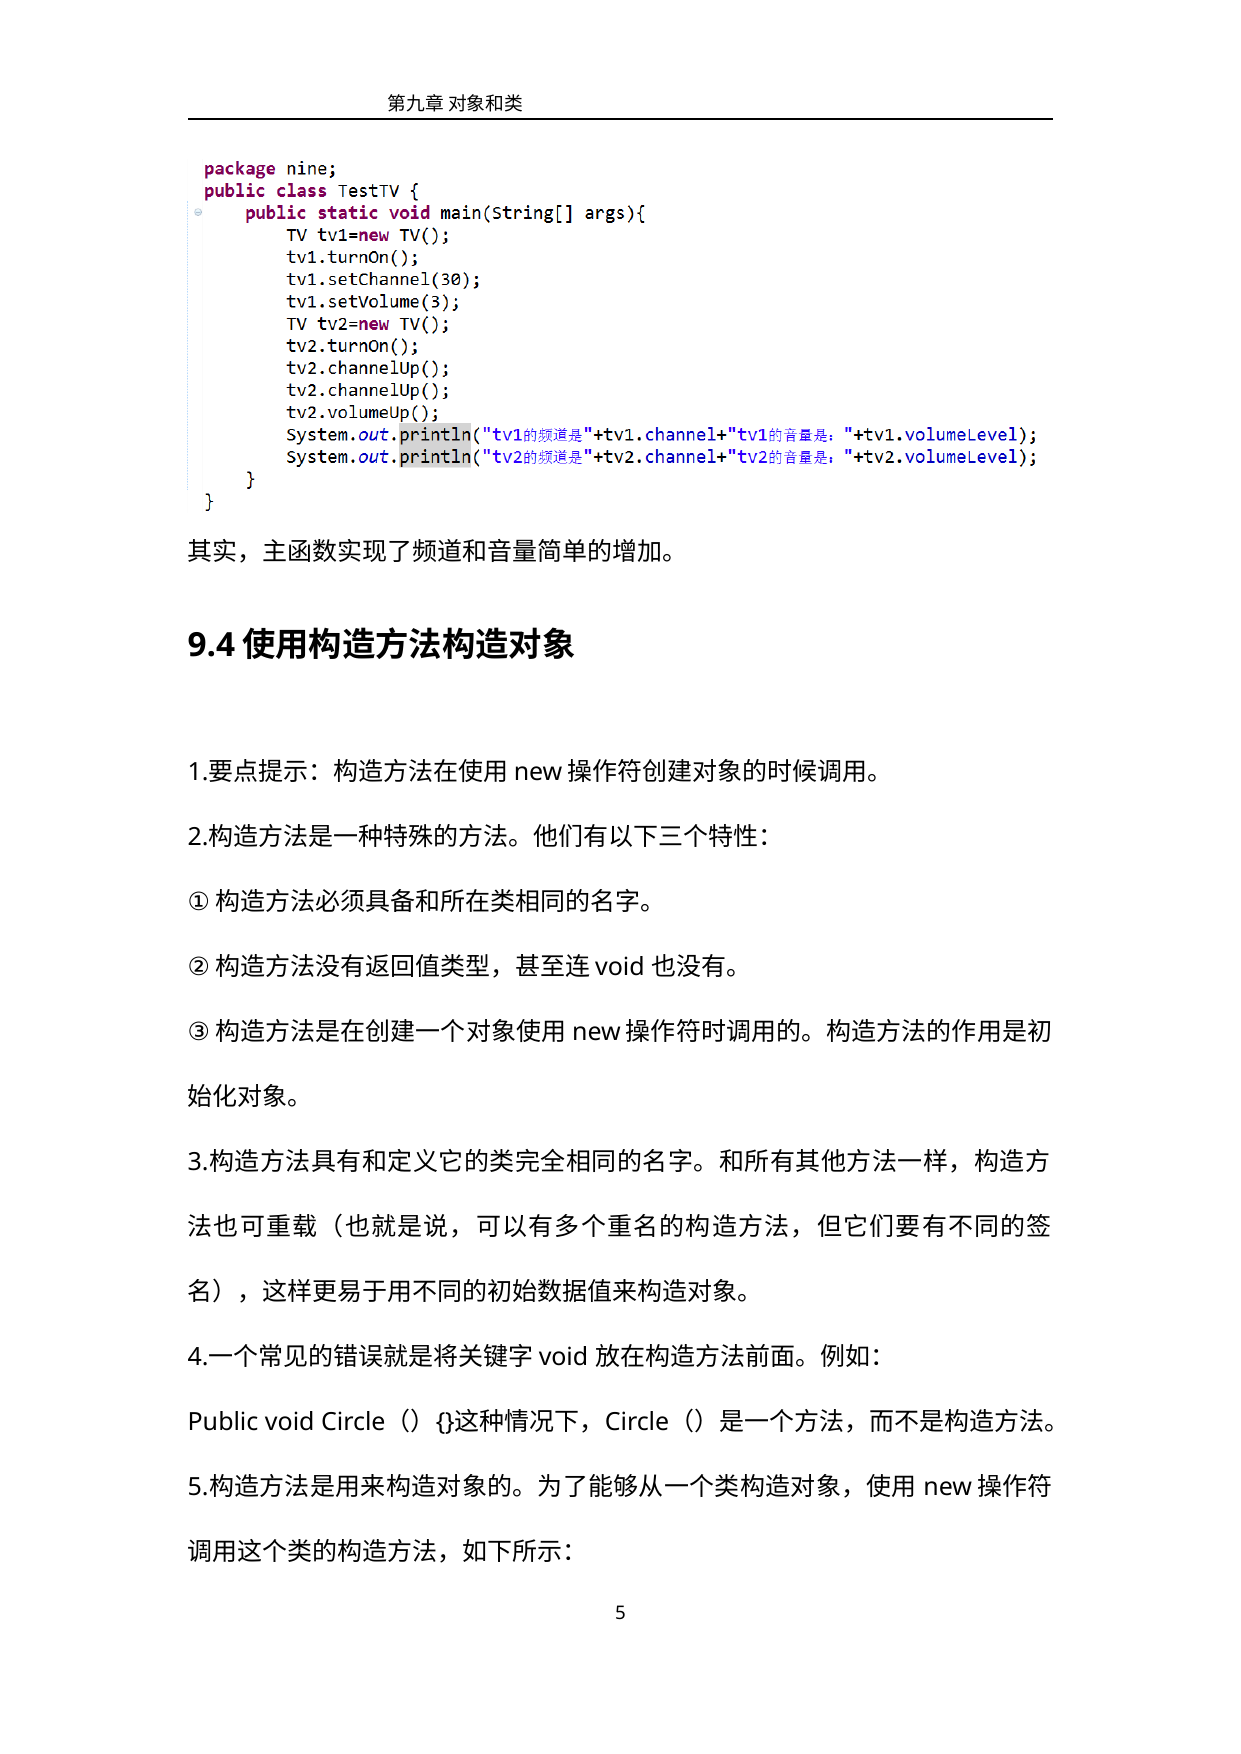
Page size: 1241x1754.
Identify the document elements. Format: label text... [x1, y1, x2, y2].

subtitle 9.4使用构造方法构造对象 [187, 609, 1053, 674]
text Public void Circle（）{}这种情况下，Circle（）是一个方法，而不是构造方法。 [187, 1387, 1053, 1452]
text 5.构造方法是用来构造对象的。为了能够从一个类构造对象，使用new操作符调用这个类的构造方法，如下所示： [187, 1452, 1053, 1582]
text 3.构造方法具有和定义它的类完全相同的名字。和所有其他方法一样，构造方法也可重载（也就是说，可以有多个重名的构造方法，但它们要有不同的签名），这样更易于用不同的初始数据值来构造对象。 [187, 1127, 1053, 1322]
text 其实，主函数实现了频道和音量简单的增加。 [187, 517, 1053, 582]
text 2.构造方法是一种特殊的方法。他们有以下三个特性： [187, 802, 1053, 867]
text ①构造方法必须具备和所在类相同的名字。 [187, 867, 1053, 932]
text ②构造方法没有返回值类型，甚至连void 也没有。 [187, 932, 1053, 997]
picture [187, 159, 1053, 513]
text 1.要点提示：构造方法在使用new操作符创建对象的时候调用。 [187, 737, 1053, 802]
text 4.一个常见的错误就是将关键字void 放在构造方法前面。例如： [187, 1322, 1053, 1387]
text ③构造方法是在创建一个对象使用new操作符时调用的。构造方法的作用是初始化对象。 [187, 997, 1053, 1127]
